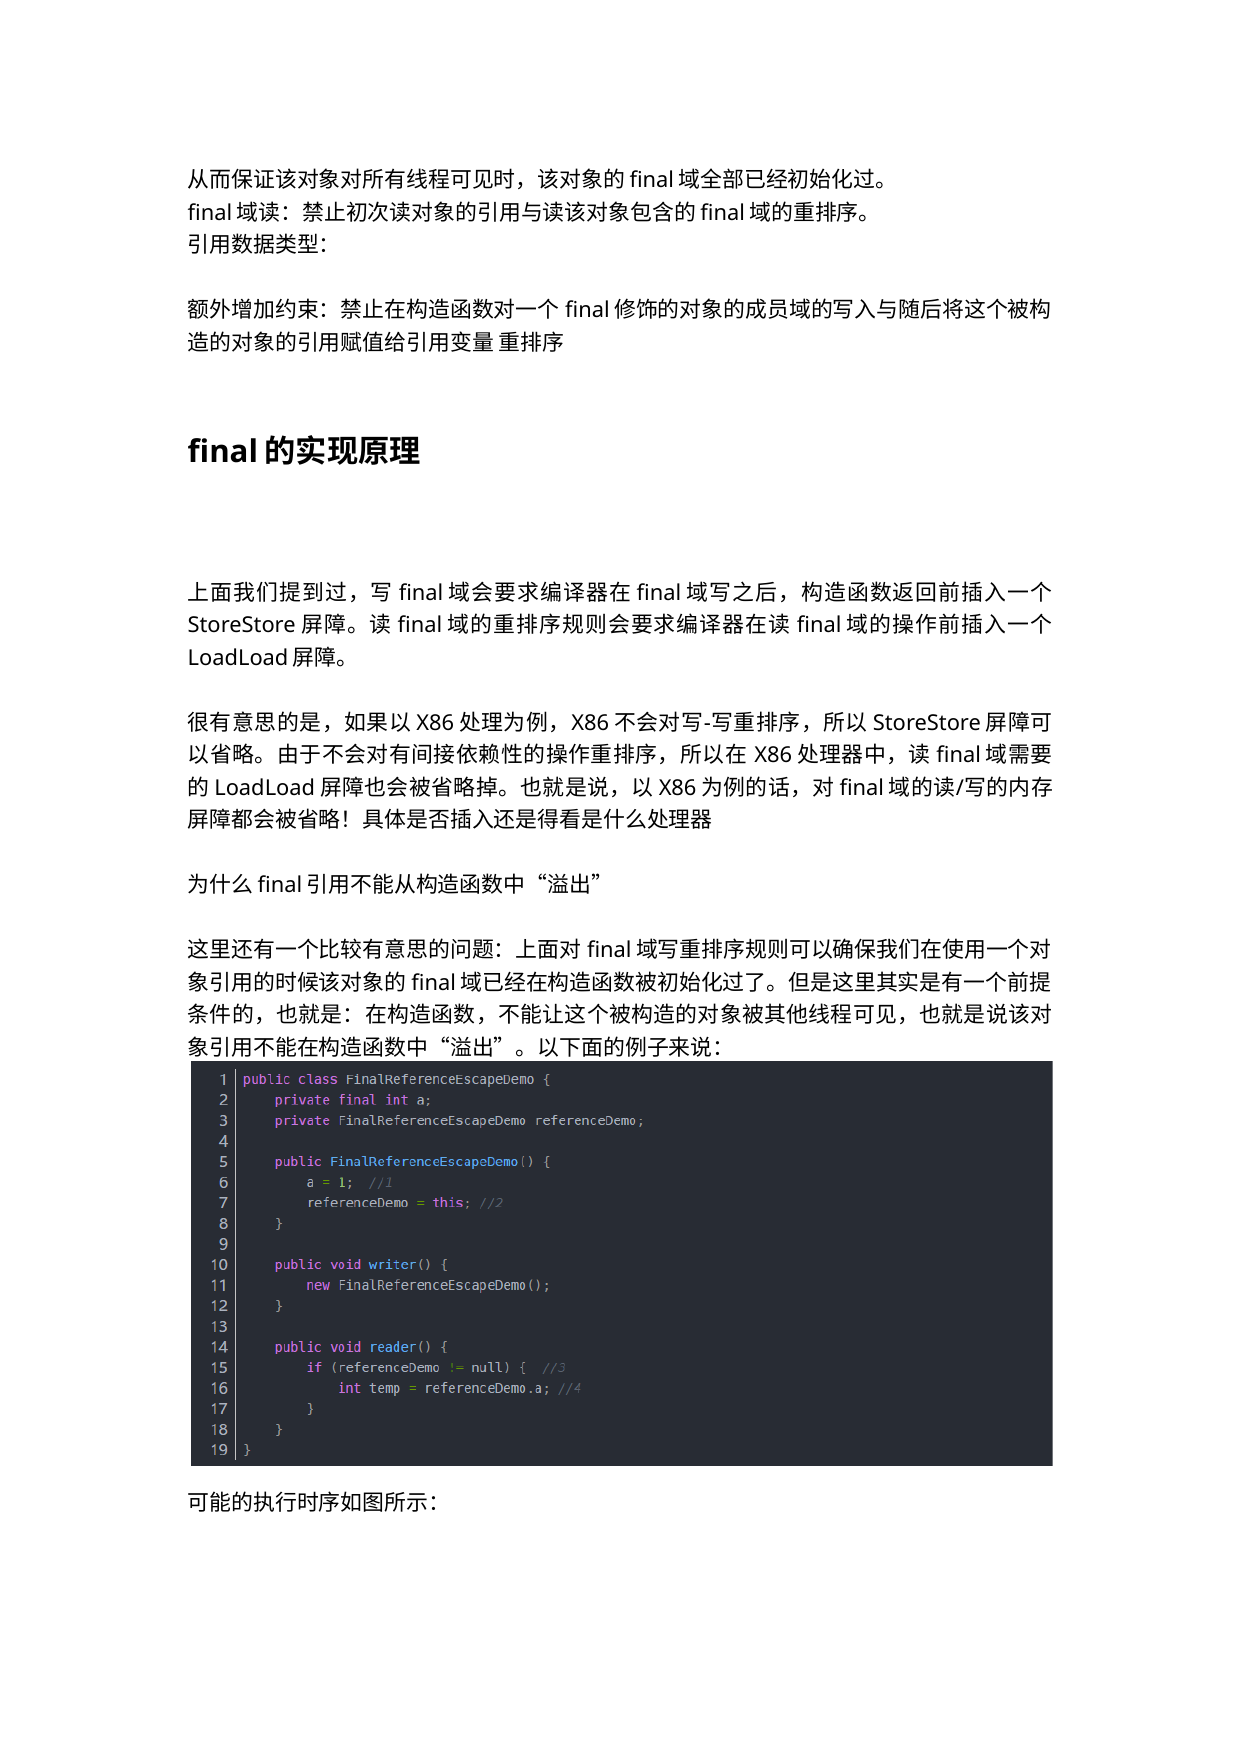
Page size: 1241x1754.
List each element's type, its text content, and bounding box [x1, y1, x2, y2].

text 这里还有一个比较有意思的问题：上面对final域写重排序规则可以确保我们在使用一个对象引用的时候该对象的final域已经在构造函数被初始化过了。但是这里其实是有一个前提条件的，也就是：在构造函数，不能让这个被构造的对象被其他线程可见，也就是说该对象引用不能在构造函数中“溢出”。以下面的例子来说： [187, 932, 1053, 1061]
picture [187, 1061, 1053, 1469]
text 额外增加约束：禁止在构造函数对一个final修饰的对象的成员域的写入与随后将这个被构造的对象的引用赋值给引用变量 重排序 [187, 292, 1053, 357]
text 可能的执行时序如图所示： [187, 1484, 1053, 1517]
text 很有意思的是，如果以X86处理为例，X86不会对写-写重排序，所以StoreStore屏障可以省略。由于不会对有间接依赖性的操作重排序，所以在X86处理器中，读final域需要的LoadLoad屏障也会被省略掉。也就是说，以X86为例的话，对final域的读/写的内存屏障都会被省略！具体是否插入还是得看是什么处理器 [187, 704, 1053, 834]
text 上面我们提到过，写final域会要求编译器在final域写之后，构造函数返回前插入一个StoreStore屏障。读final域的重排序规则会要求编译器在读final域的操作前插入一个LoadLoad屏障。 [187, 574, 1053, 672]
text 为什么final引用不能从构造函数中“溢出” [187, 867, 1053, 899]
subtitle final的实现原理 [187, 417, 1053, 482]
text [187, 162, 1053, 194]
text final域读：禁止初次读对象的引用与读该对象包含的final域的重排序。 [187, 194, 1053, 227]
text 引用数据类型： [187, 227, 1053, 259]
